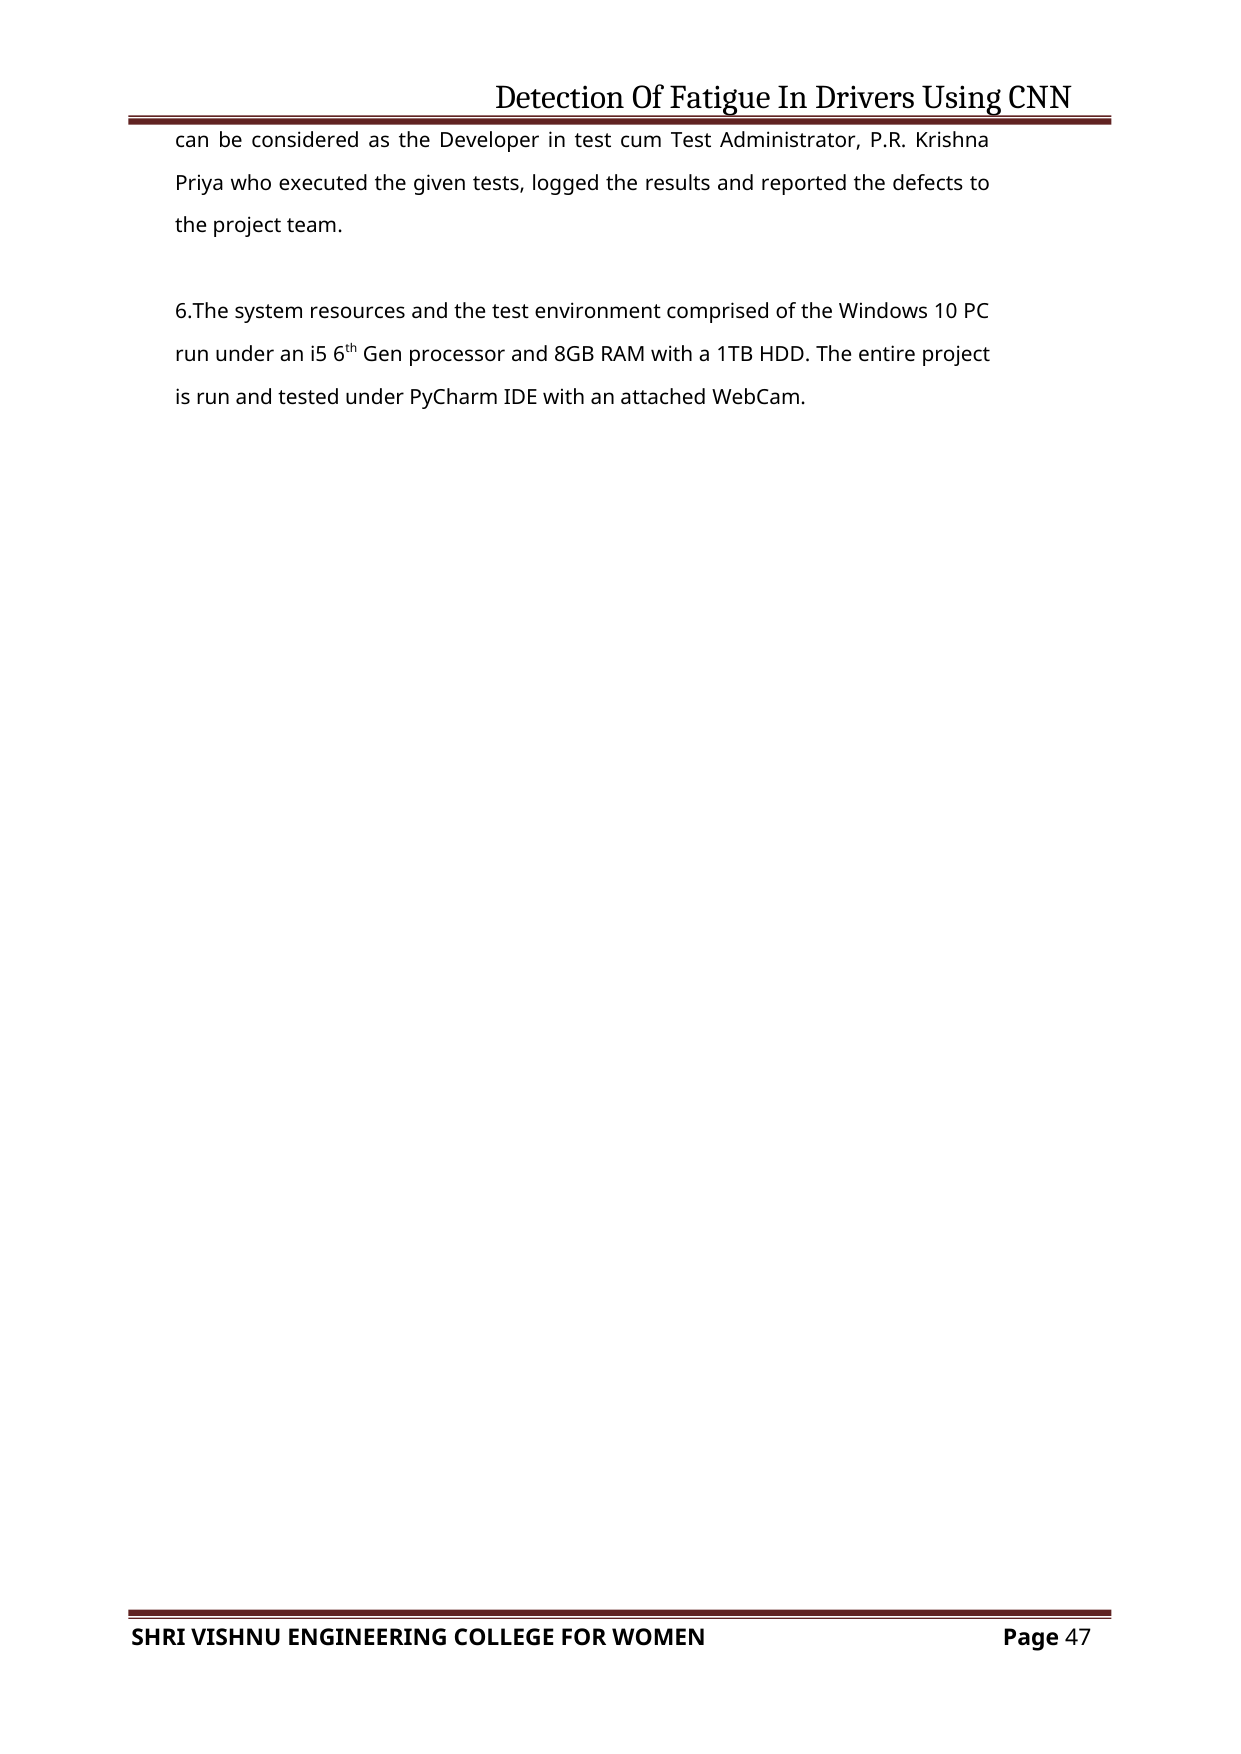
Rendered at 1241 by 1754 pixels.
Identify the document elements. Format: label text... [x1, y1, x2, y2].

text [175, 125, 991, 239]
text 6.The system resources and the test environment comprised of the Windows 10 PC run under an i5 6th Gen processor and 8GB RAM with a 1TB HDD. The entire project is run and tested under PyCharm IDE with an attached WebCam. [175, 297, 991, 410]
